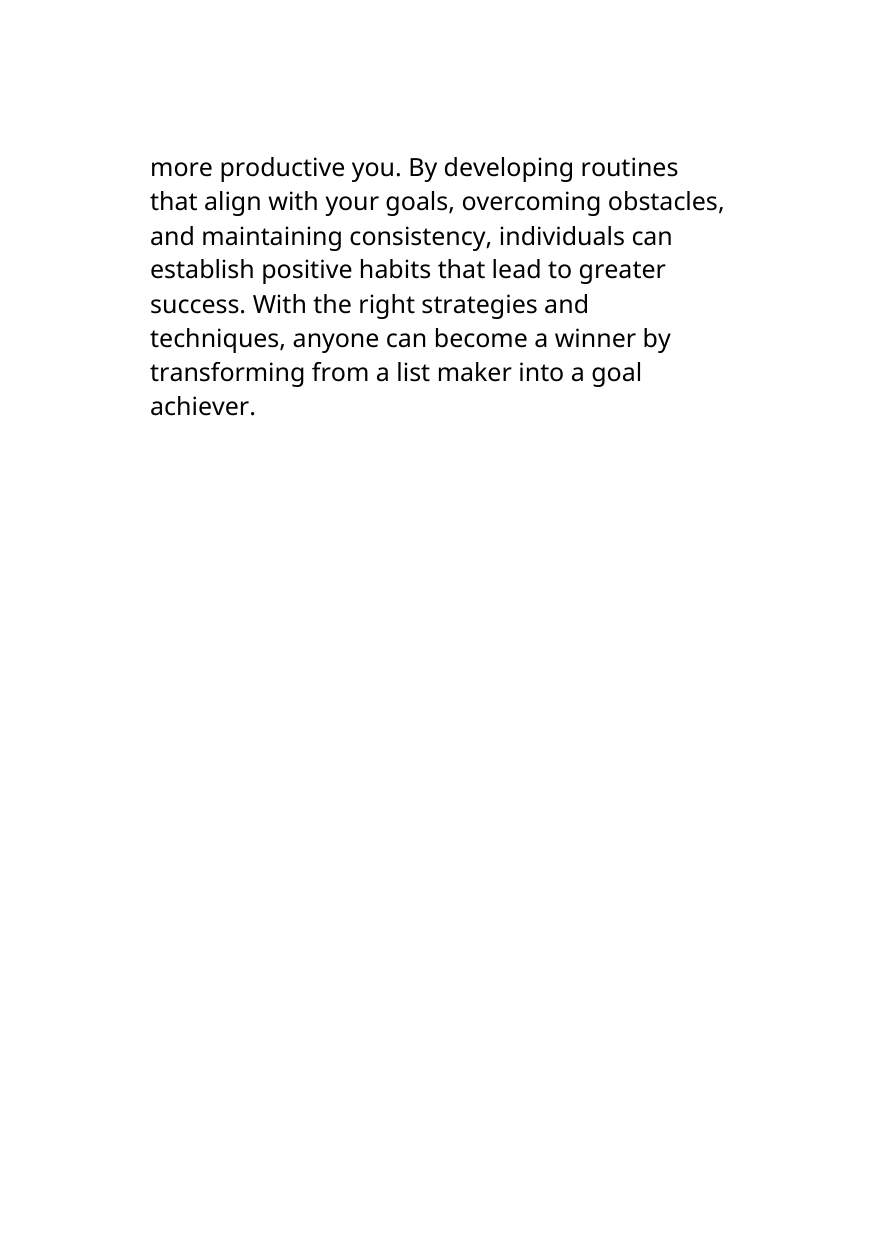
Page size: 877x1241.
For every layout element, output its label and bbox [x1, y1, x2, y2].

text [150, 150, 727, 422]
